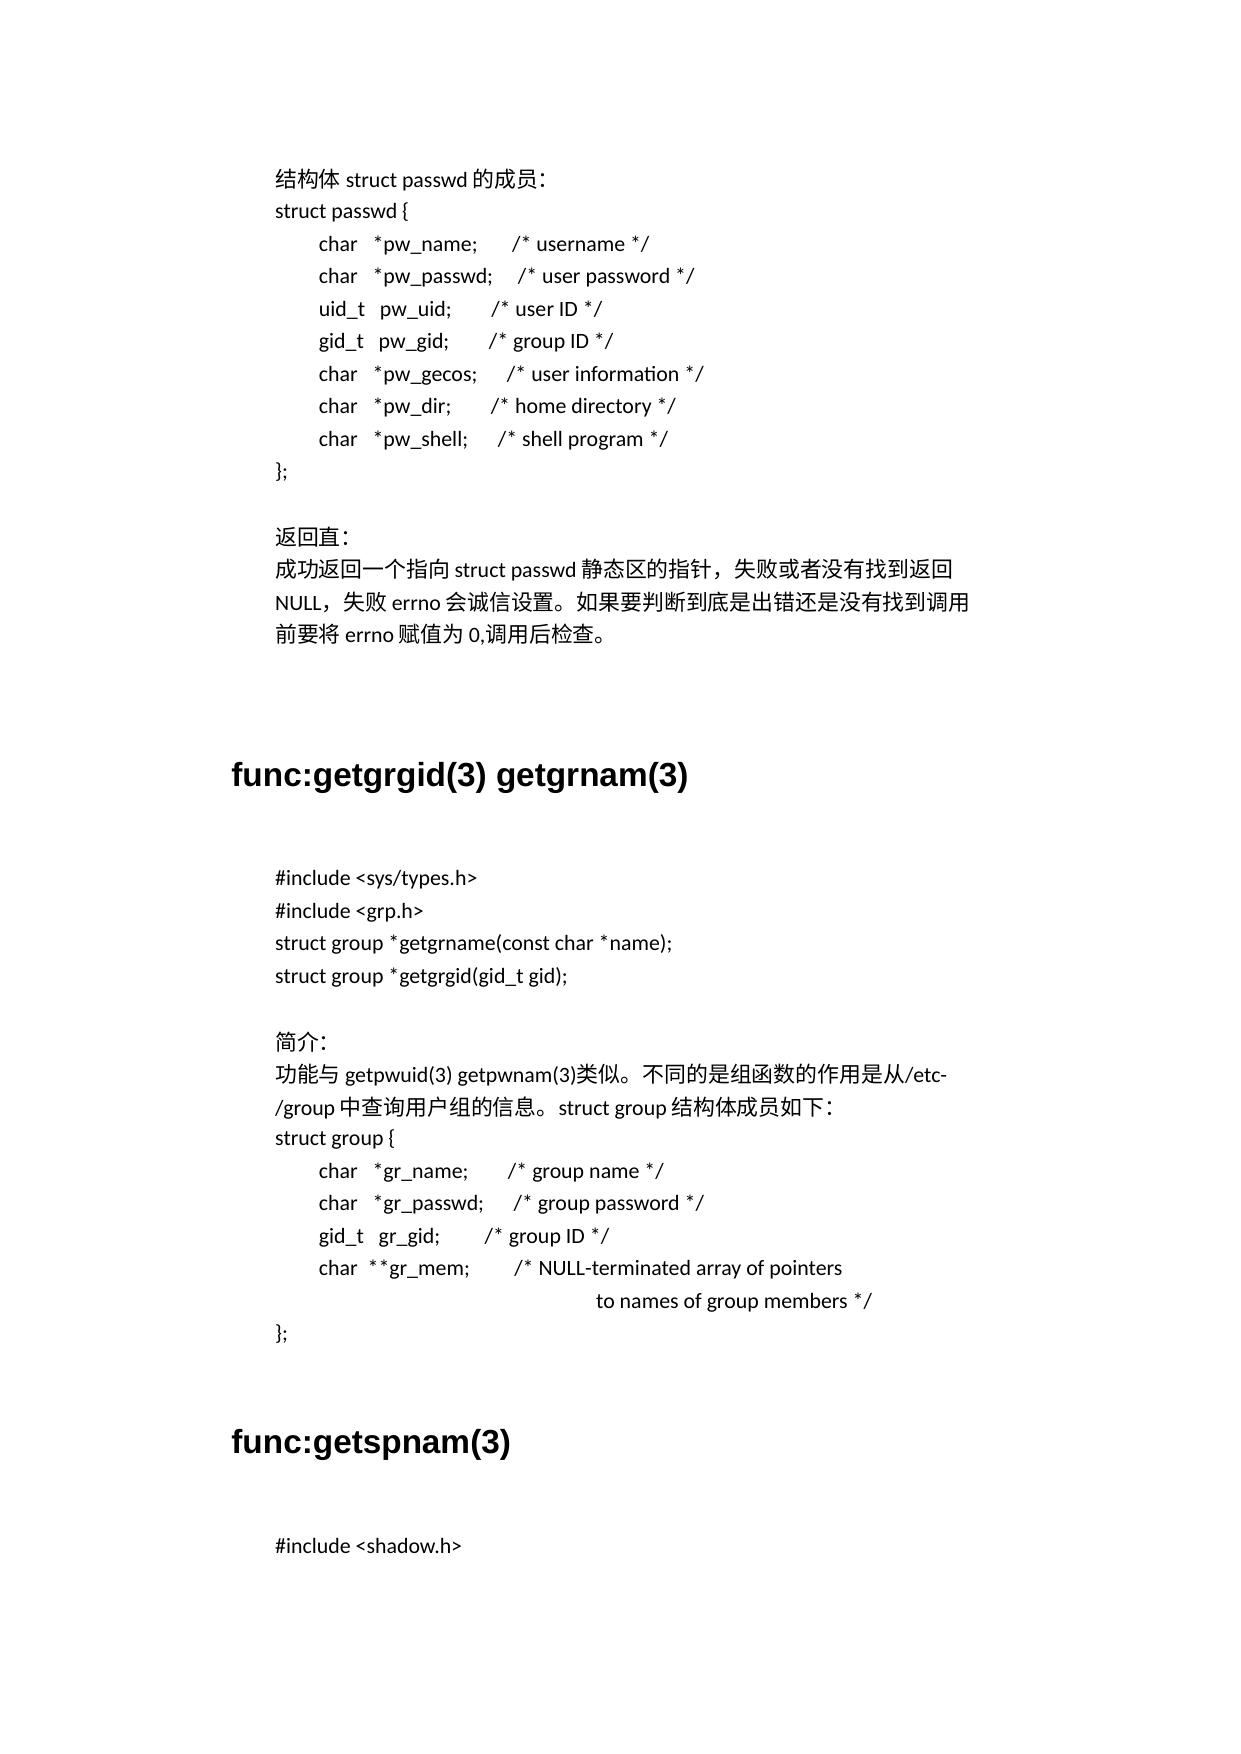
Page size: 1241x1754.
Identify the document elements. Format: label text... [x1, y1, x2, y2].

subtitle func:getgrgid(3) getgrnam(3) [187, 742, 1053, 807]
text gid_t pw_gid; /* group ID */ [187, 324, 1053, 357]
text 成功返回一个指向struct passwd静态区的指针，失败或者没有找到返回 [187, 552, 1053, 584]
text to names of group members */ [187, 1284, 1053, 1317]
text char *pw_passwd; /* user password */ [187, 259, 1053, 292]
text char **gr_mem; /* NULL-terminated array of pointers [187, 1252, 1053, 1284]
text struct passwd { [187, 194, 1053, 227]
text uid_t pw_uid; /* user ID */ [187, 292, 1053, 324]
text 简介： [187, 1024, 1053, 1057]
text char *gr_name; /* group name */ [187, 1154, 1053, 1187]
text char *pw_gecos; /* user information */ [187, 357, 1053, 389]
text char *gr_passwd; /* group password */ [187, 1187, 1053, 1219]
text struct group { [187, 1122, 1053, 1154]
text #include <shadow.h> [187, 1529, 1053, 1561]
text /group中查询用户组的信息。struct group结构体成员如下： [187, 1089, 1053, 1122]
text struct group *getgrname(const char *name); [187, 927, 1053, 959]
subtitle func:getspnam(3) [187, 1409, 1053, 1474]
text char *pw_shell; /* shell program */ [187, 422, 1053, 454]
text struct group *getgrgid(gid_t gid); [187, 959, 1053, 992]
text 功能与getpwuid(3) getpwnam(3)类似。不同的是组函数的作用是从/etc- [187, 1057, 1053, 1089]
text NULL，失败errno会诚信设置。如果要判断到底是出错还是没有找到调用 [187, 584, 1053, 617]
text }; [187, 454, 1053, 487]
text char *pw_name; /* username */ [187, 227, 1053, 259]
text 前要将errno赋值为0,调用后检查。 [187, 617, 1053, 649]
text #include <sys/types.h> [187, 862, 1053, 894]
text char *pw_dir; /* home directory */ [187, 389, 1053, 422]
text 返回直： [187, 519, 1053, 552]
text #include <grp.h> [187, 894, 1053, 927]
text 结构体 struct passwd的成员： [187, 162, 1053, 194]
text gid_t gr_gid; /* group ID */ [187, 1219, 1053, 1252]
text }; [187, 1317, 1053, 1349]
